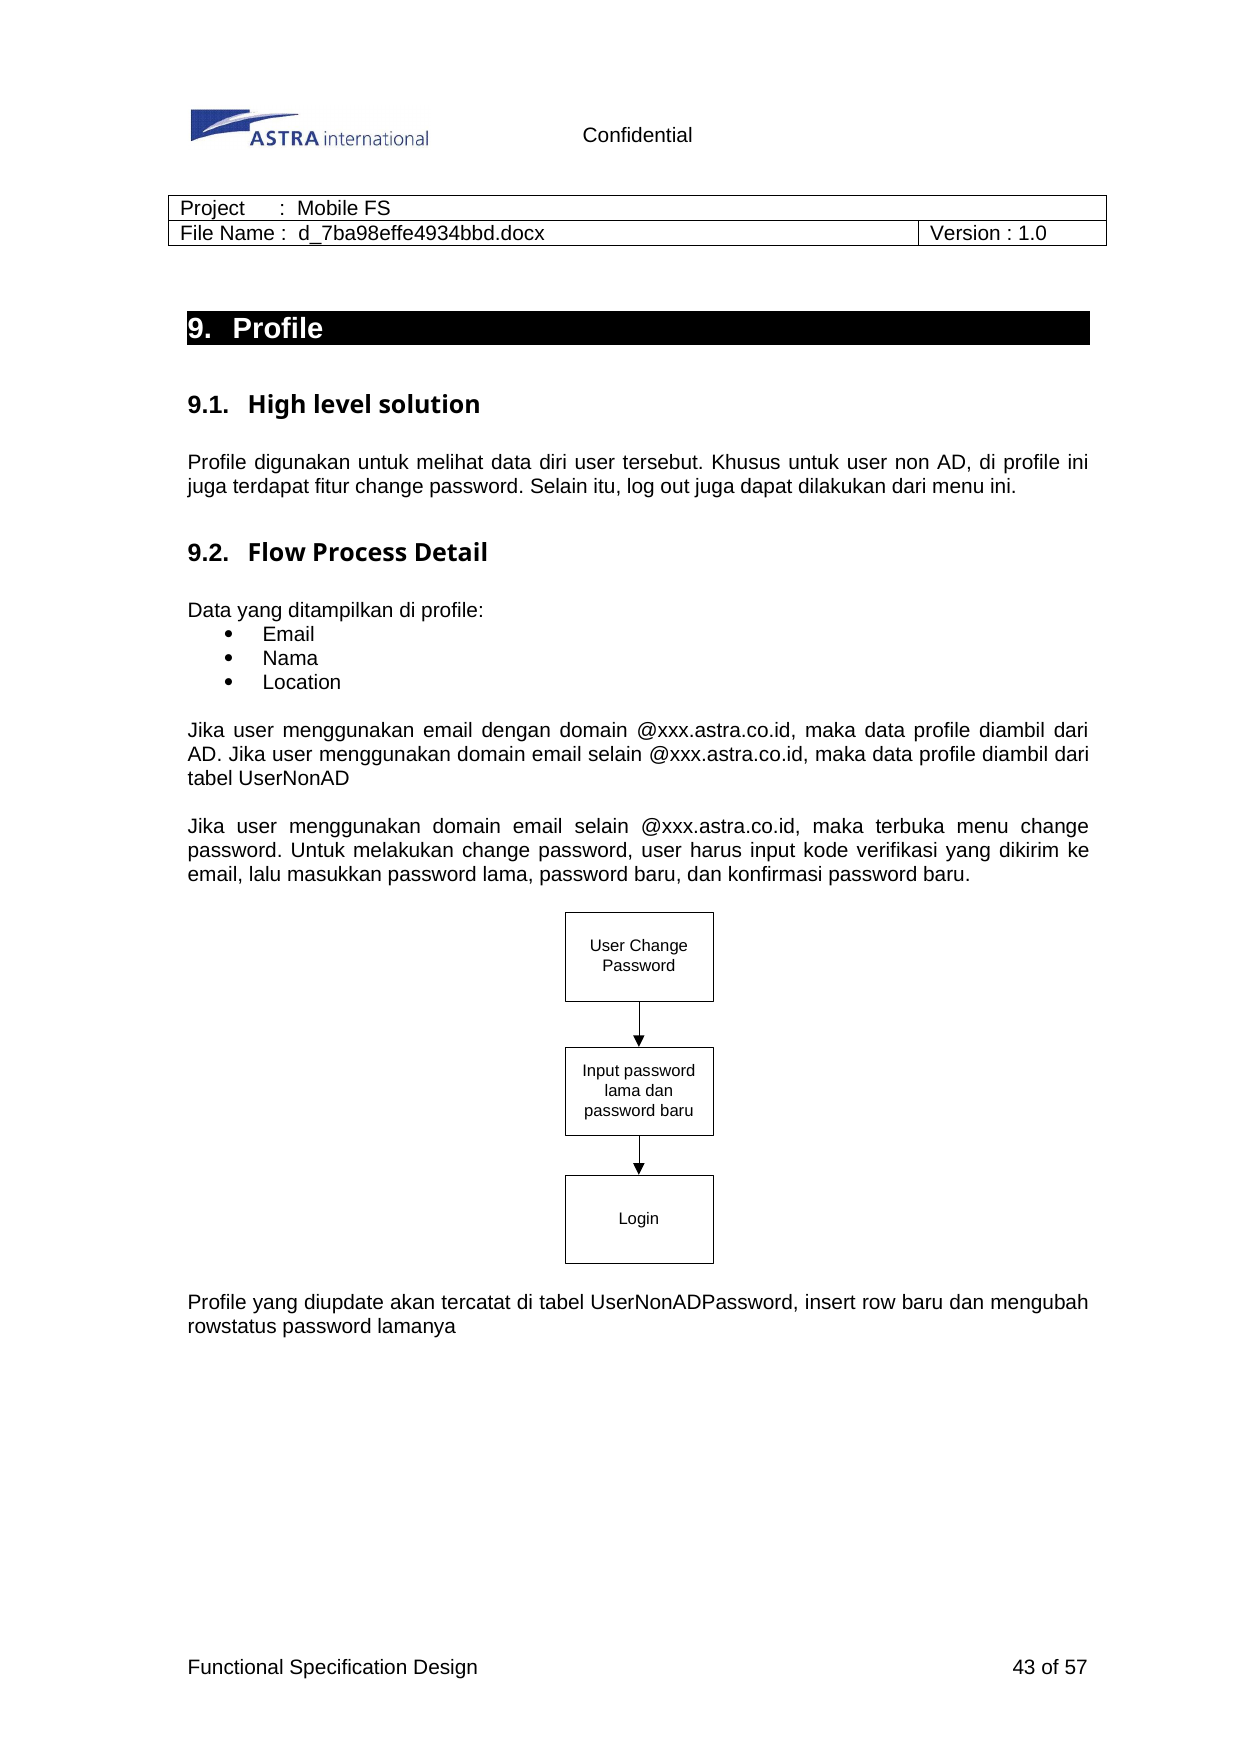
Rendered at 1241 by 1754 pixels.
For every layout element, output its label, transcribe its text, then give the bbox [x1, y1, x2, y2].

picture [187, 105, 432, 150]
text Data yang ditampilkan di profile: [187, 598, 1090, 622]
subtitle Profile [187, 311, 1090, 345]
subtitle High level solution [187, 387, 1090, 421]
text Profile yang diupdate akan tercatat di tabel UserNonADPassword, insert row baru dan mengubah rowstatus password lamanya [187, 1290, 1090, 1338]
text Profile digunakan untuk melihat data diri user tersebut. Khusus untuk user non AD, di profile ini juga terdapat fitur change password. Selain itu, log out juga dapat dilakukan dari menu ini. [187, 450, 1090, 498]
text Jika user menggunakan email dengan domain @xxx.astra.co.id, maka data profile diambil dari AD. Jika user menggunakan domain email selain @xxx.astra.co.id, maka data profile diambil dari tabel UserNonAD [187, 718, 1090, 790]
list Email [225, 622, 1090, 646]
text Jika user menggunakan domain email selain @xxx.astra.co.id, maka terbuka menu change password. Untuk melakukan change password, user harus input kode verifikasi yang dikirim ke email, lalu masukkan password lama, password baru, dan konfirmasi password baru. [187, 814, 1090, 886]
list Nama [225, 646, 1090, 670]
list Location [225, 670, 1090, 694]
subtitle Flow Process Detail [187, 534, 1090, 569]
